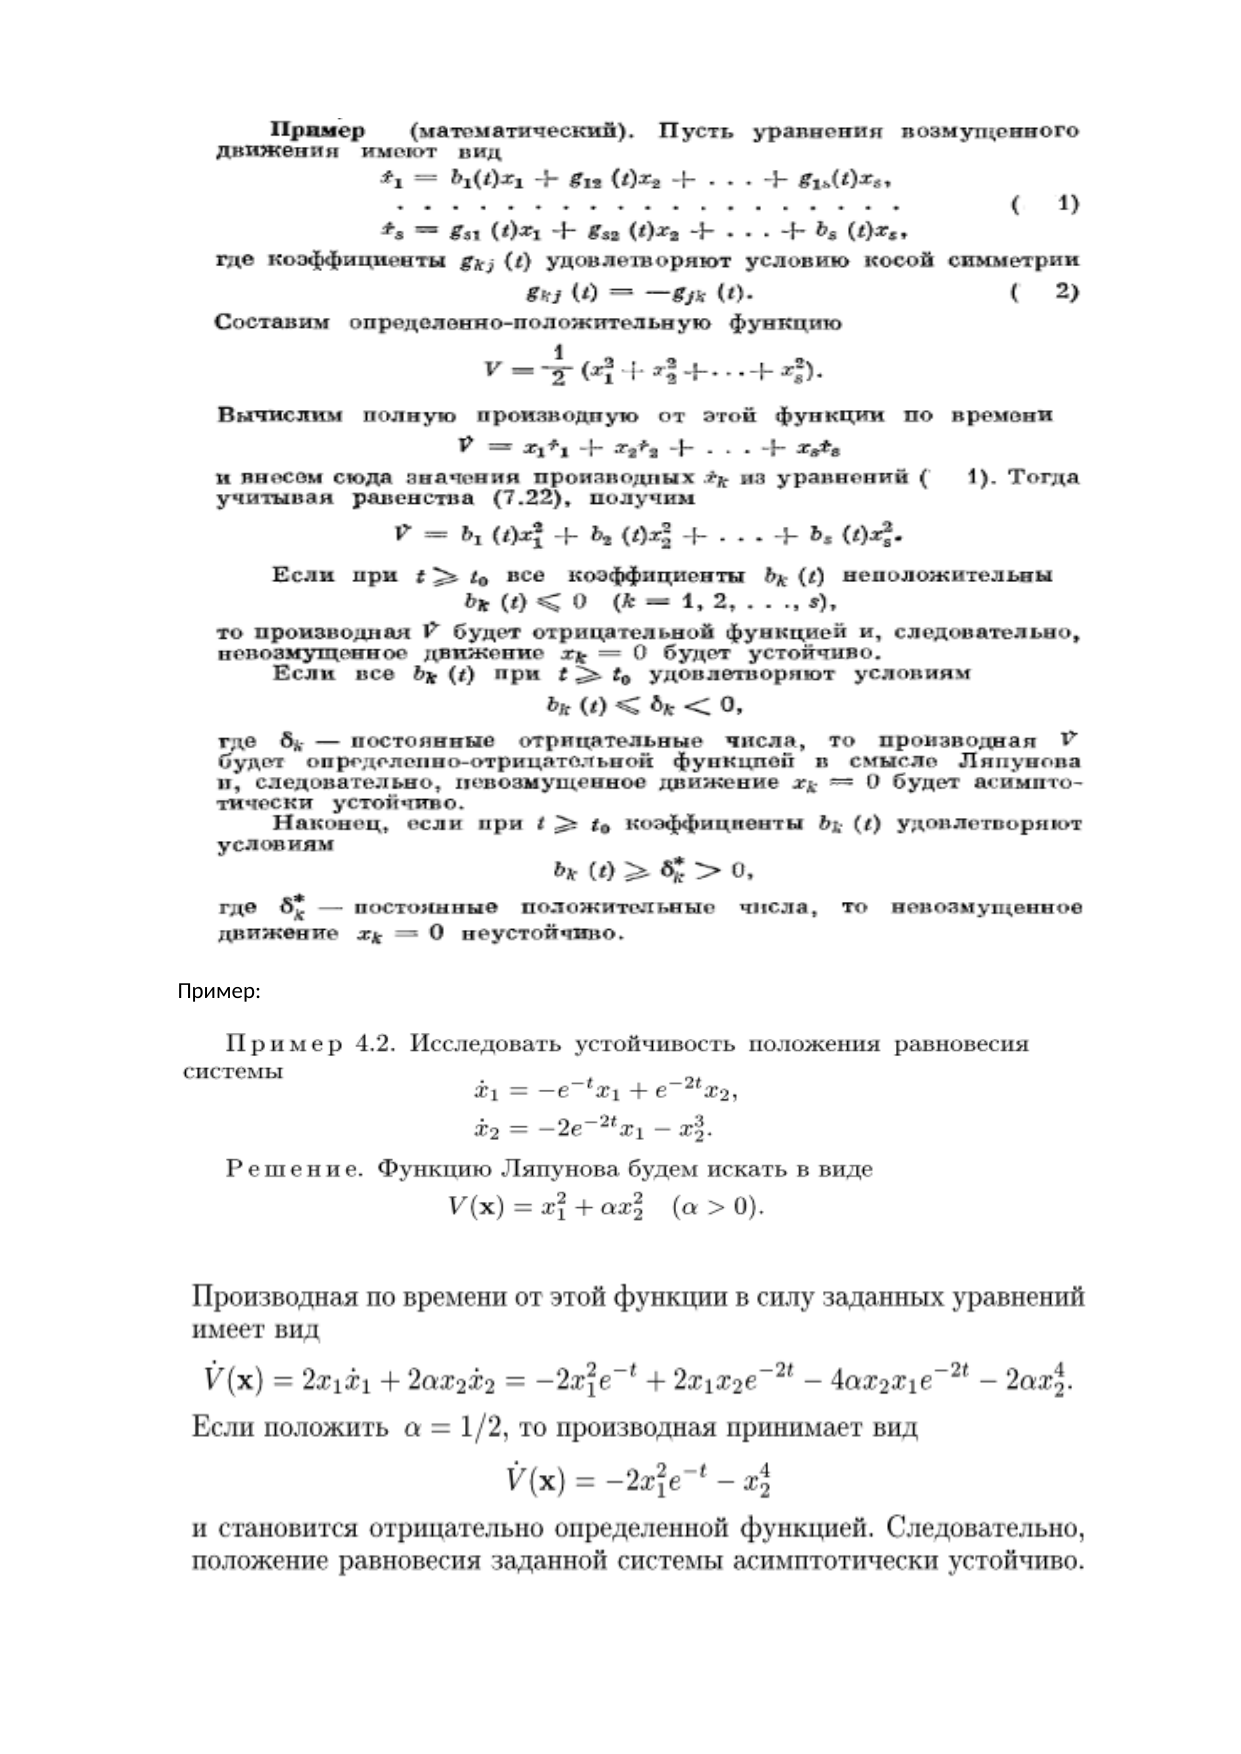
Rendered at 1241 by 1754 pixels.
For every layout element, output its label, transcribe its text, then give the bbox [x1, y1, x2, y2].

text Пример: [177, 976, 1152, 1004]
picture [177, 1264, 1099, 1580]
picture [177, 118, 1116, 952]
picture [177, 1029, 1079, 1240]
